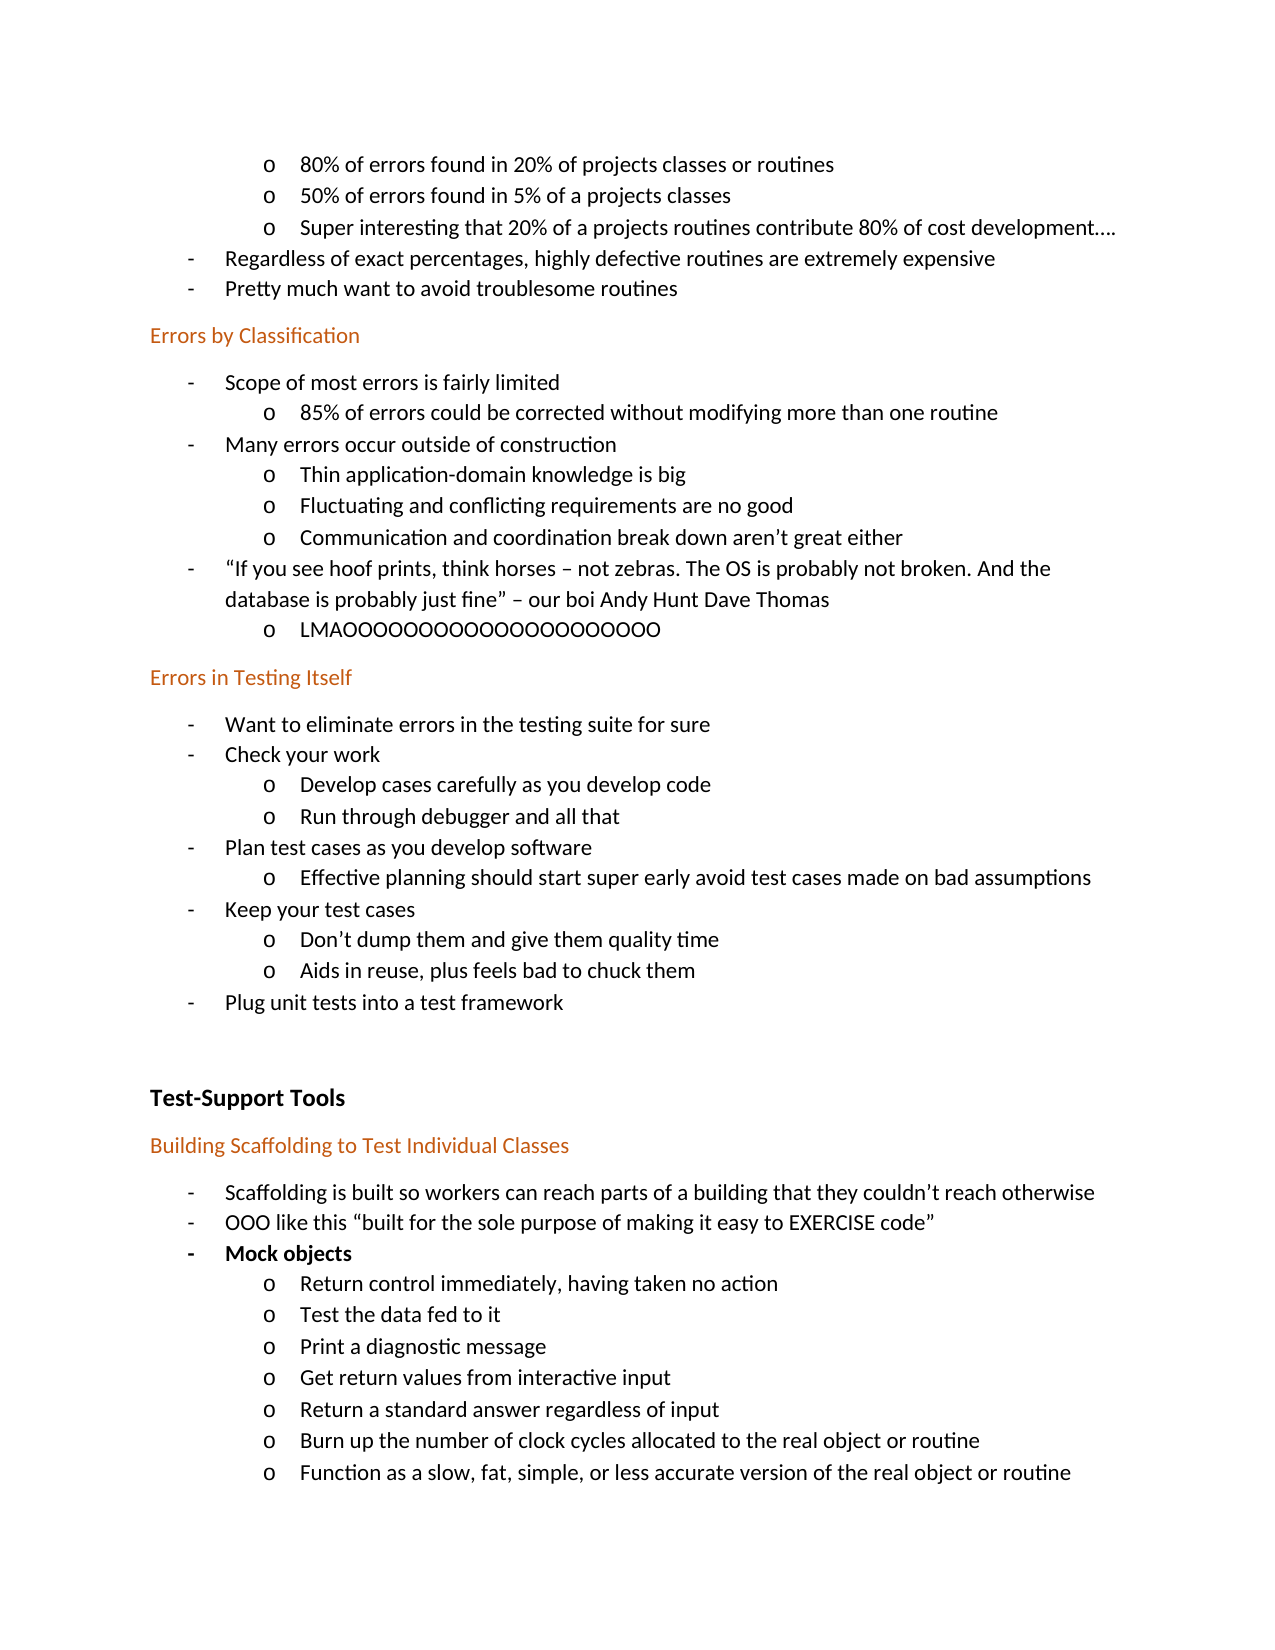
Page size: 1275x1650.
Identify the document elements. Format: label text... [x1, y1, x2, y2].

list LMAOOOOOOOOOOOOOOOOOOOOO [262, 615, 1125, 644]
list 80% of errors found in 20% of projects classes or routines [262, 150, 1125, 179]
list Keep your test cases [187, 895, 1125, 923]
list Scope of most errors is fairly limited [187, 368, 1125, 396]
list Check your work [187, 740, 1125, 768]
list Regardless of exact percentages, highly defective routines are extremely expensive [187, 244, 1125, 272]
list Want to eliminate errors in the testing suite for sure [187, 710, 1125, 738]
list Develop cases carefully as you develop code [262, 770, 1125, 799]
list Get return values from interactive input [262, 1363, 1125, 1392]
list Return control immediately, having taken no action [262, 1269, 1125, 1298]
list Thin application-domain knowledge is big [262, 460, 1125, 489]
list Effective planning should start super early avoid test cases made on bad assumptions [262, 863, 1125, 893]
text Test-Support Tools [150, 1082, 1125, 1112]
list Mock objects [187, 1239, 1125, 1267]
list Plan test cases as you develop software [187, 833, 1125, 861]
list Aids in reuse, plus feels bad to chuck them [262, 957, 1125, 986]
list Communication and coordination break down aren’t great either [262, 523, 1125, 552]
list Pretty much want to avoid troublesome routines [187, 274, 1125, 303]
list Function as a slow, fat, simple, or less accurate version of the real object or routine [262, 1458, 1125, 1487]
list 50% of errors found in 5% of a projects classes [262, 181, 1125, 211]
text Errors by Classification [150, 321, 1125, 349]
list Test the data fed to it [262, 1300, 1125, 1329]
text Errors in Testing Itself [150, 663, 1125, 691]
list Scaffolding is built so workers can reach parts of a building that they couldn’t reach otherwise [187, 1178, 1125, 1206]
list Return a standard answer regardless of input [262, 1395, 1125, 1424]
list 85% of errors could be corrected without modifying more than one routine [262, 398, 1125, 428]
list Many errors occur outside of construction [187, 430, 1125, 458]
list Run through debugger and all that [262, 802, 1125, 831]
list Don’t dump them and give them quality time [262, 925, 1125, 954]
list Plug unit tests into a test framework [187, 988, 1125, 1016]
list Super interesting that 20% of a projects routines contribute 80% of cost development…. [262, 213, 1125, 242]
list “If you see hoof prints, think horses – not zebras. The OS is probably not broken. And the database is probably just fine” – our boi Andy Hunt Dave Thomas [187, 554, 1125, 613]
list Fluctuating and conflicting requirements are no good [262, 492, 1125, 521]
list Burn up the number of clock cycles allocated to the real object or routine [262, 1426, 1125, 1455]
list OOO like this “built for the sole purpose of making it easy to EXERCISE code” [187, 1208, 1125, 1237]
list Print a diagnostic message [262, 1332, 1125, 1361]
text Building Scaffolding to Test Individual Classes [150, 1131, 1125, 1159]
